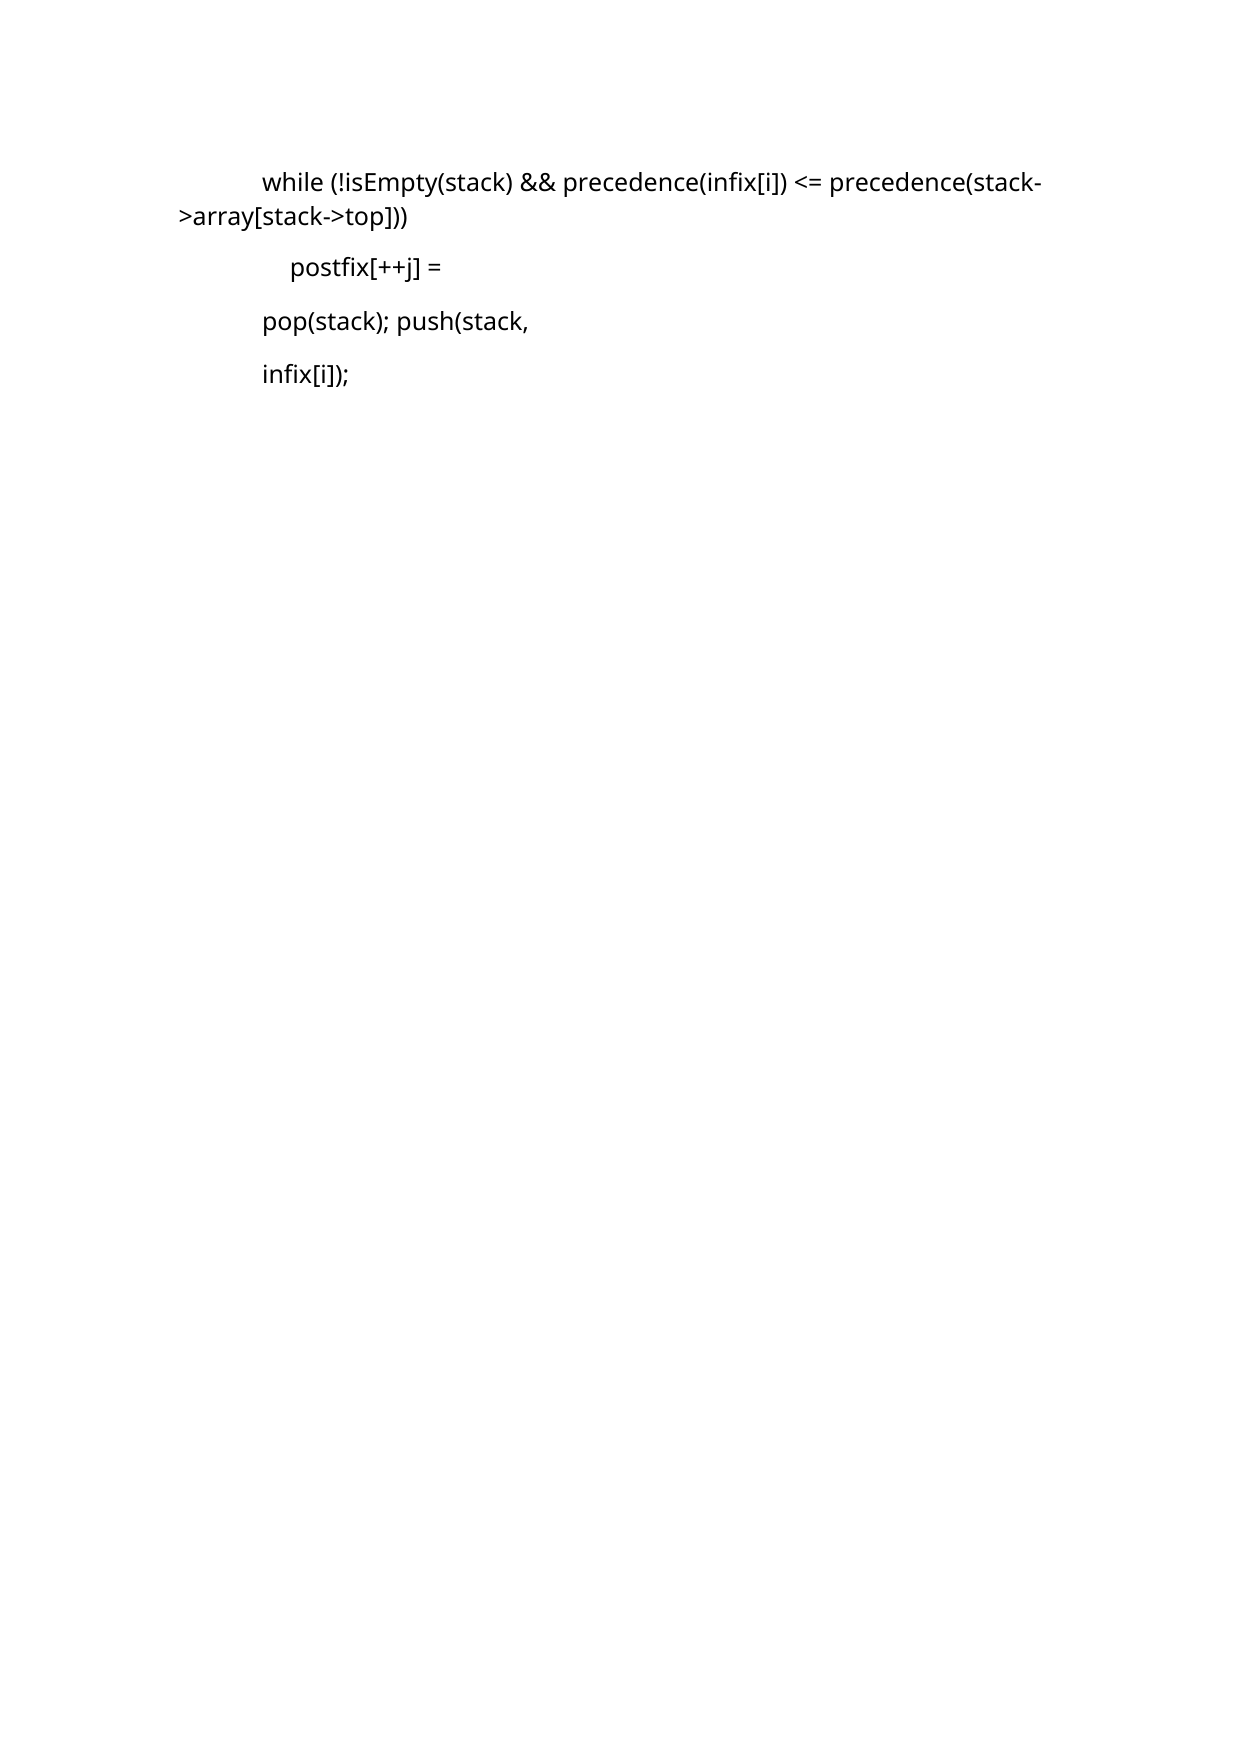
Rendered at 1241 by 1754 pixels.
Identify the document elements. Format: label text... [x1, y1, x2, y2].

text >array[stack->top])) [178, 199, 1098, 233]
text postfix[++j] = pop(stack); push(stack, infix[i]); [262, 249, 564, 391]
text while (!isEmpty(stack) && precedence(infix[i]) <= precedence(stack- [262, 164, 1098, 199]
